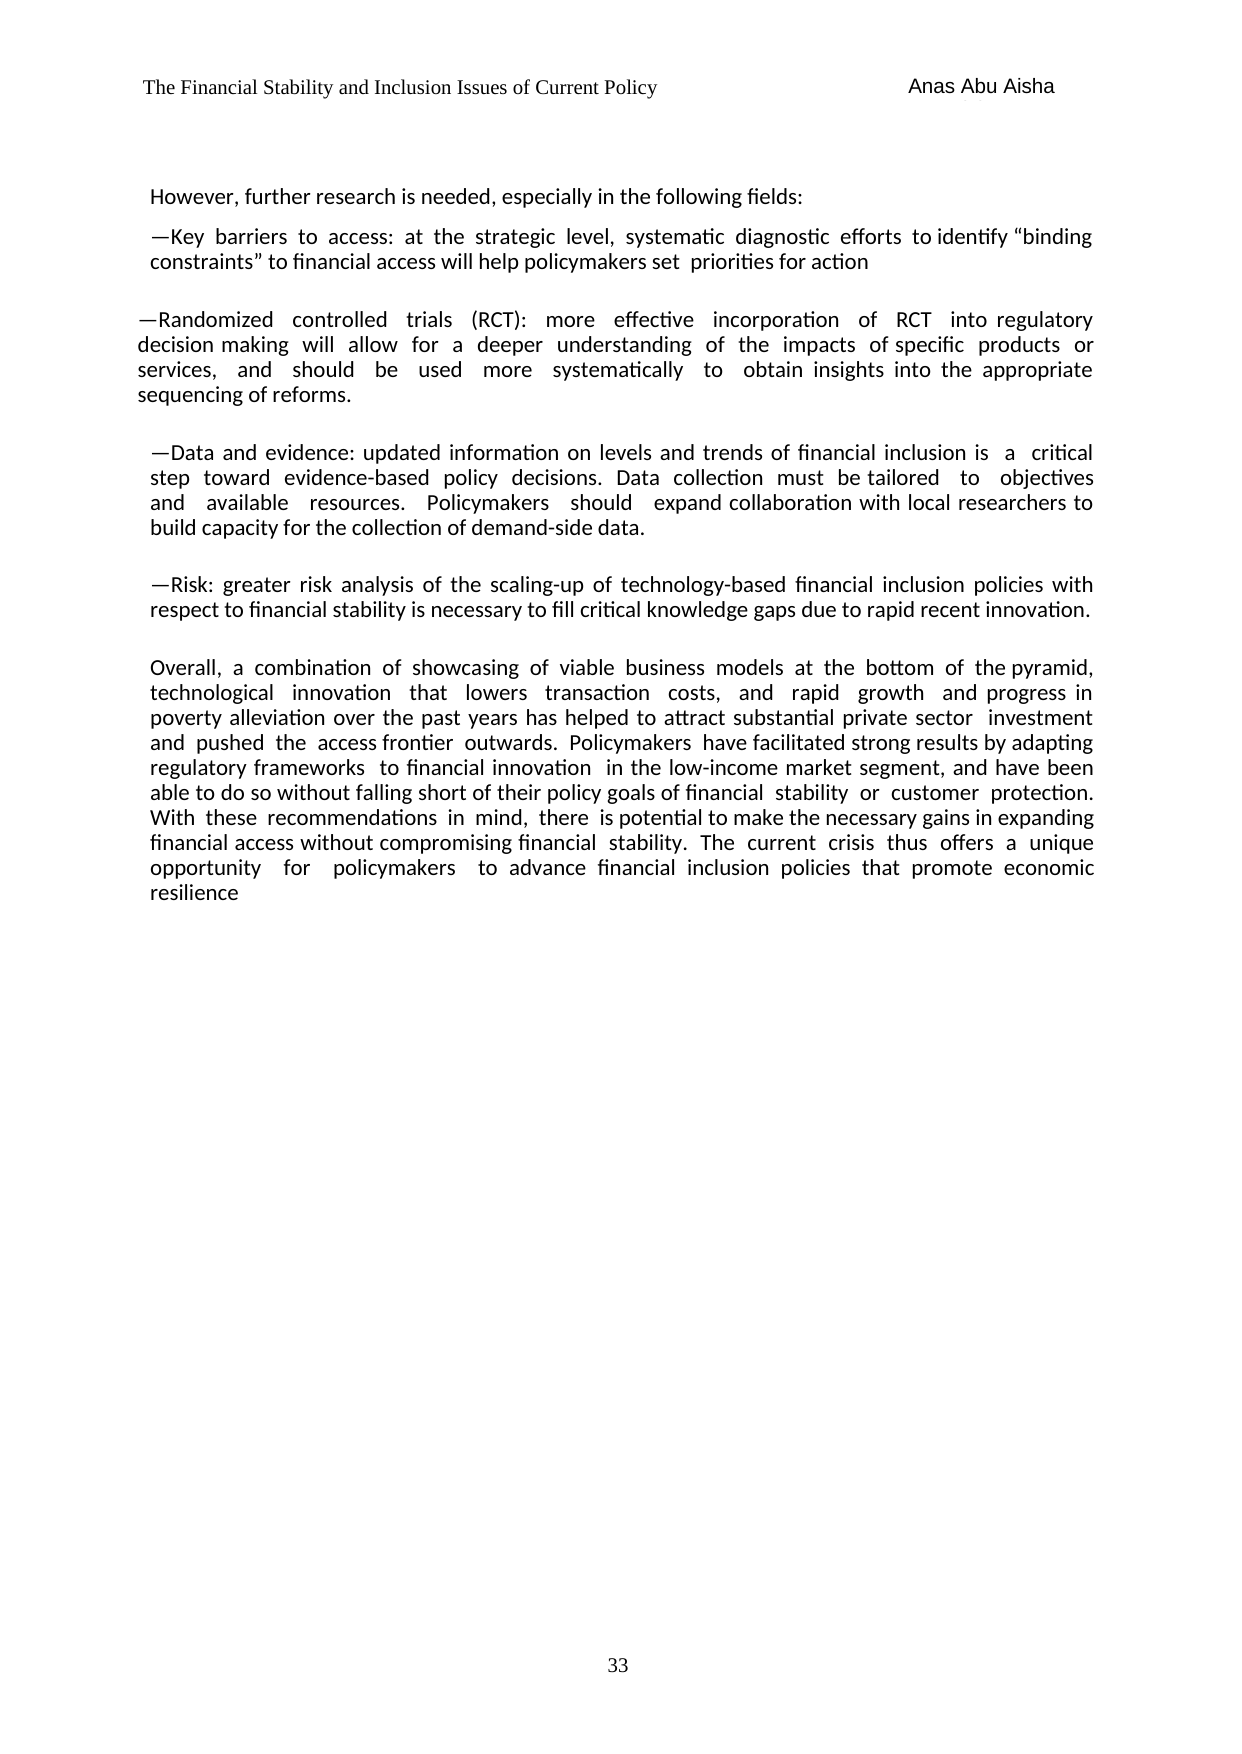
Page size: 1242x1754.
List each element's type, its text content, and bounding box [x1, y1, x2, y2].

text —Data and evidence: updated information on levels and trends of financial inclusion is a critical step toward evidence-based policy decisions. Data collection must be tailored to objectives and available resources. Policymakers should expand collaboration with local researchers to build capacity for the collection of demand-side data. [150, 440, 1096, 540]
text However, further research is needed, especially in the following fields: [150, 185, 1096, 210]
text Overall, a combination of showcasing of viable business models at the bottom of the pyramid, technological innovation that lowers transaction costs, and rapid growth and progress in poverty alleviation over the past years has helped to attract substantial private sector investment and pushed the access frontier outwards. Policymakers have facilitated strong results by adapting regulatory frameworks to financial innovation in the low-income market segment, and have been able to do so without falling short of their policy goals of financial stability or customer protection. With these recommendations in mind, there is potential to make the necessary gains in expanding financial access without compromising financial stability. The current crisis thus offers a unique opportunity for policymakers to advance financial inclusion policies that promote economic resilience [150, 656, 1096, 906]
text —Risk: greater risk analysis of the scaling-up of technology-based financial inclusion policies with respect to financial stability is necessary to fill critical knowledge gaps due to rapid recent innovation. [150, 573, 1096, 623]
text —Key barriers to access: at the strategic level, systematic diagnostic efforts to identify “binding constraints” to financial access will help policymakers set priorities for action [150, 225, 1096, 275]
text —Randomized controlled trials (RCT): more effective incorporation of RCT into regulatory decision making will allow for a deeper understanding of the impacts of specific products or services, and should be used more systematically to obtain insights into the appropriate sequencing of reforms. [137, 307, 1096, 407]
